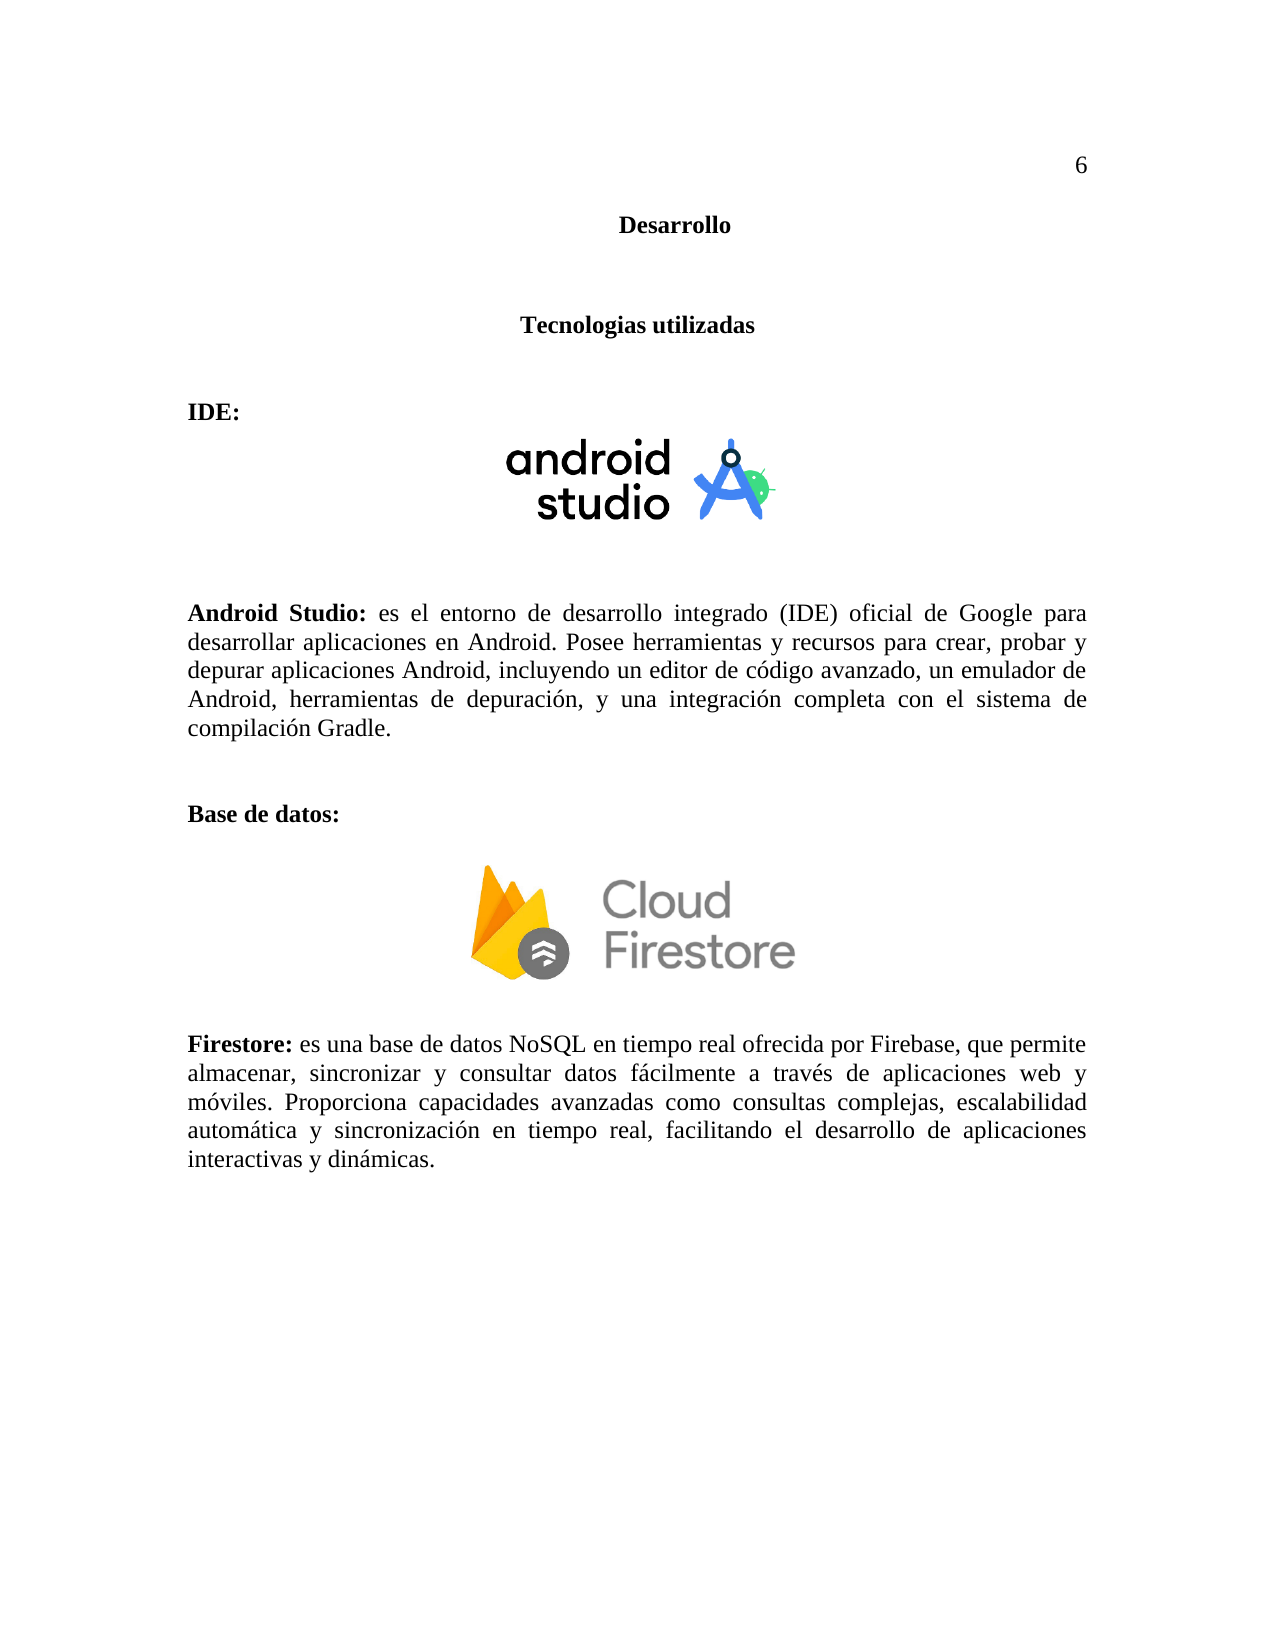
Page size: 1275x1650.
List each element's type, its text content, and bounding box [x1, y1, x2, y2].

text Android Studio: es el entorno de desarrollo integrado (IDE) oficial de Google para desarrollar aplicaciones en Android. Posee herramientas y recursos para crear, probar y depurar aplicaciones Android, incluyendo un editor de código avanzado, un emulador de Android, herramientas de depuración, y una integración completa con el sistema de compilación Gradle. [187, 598, 1087, 742]
picture [495, 406, 780, 556]
picture [427, 858, 848, 988]
subtitle Desarrollo [262, 210, 1087, 239]
text Firestore: es una base de datos NoSQL en tiempo real ofrecida por Firebase, que permite almacenar, sincronizar y consultar datos fácilmente a través de aplicaciones web y móviles. Proporciona capacidades avanzadas como consultas complejas, escalabilidad automática y sincronización en tiempo real, facilitando el desarrollo de aplicaciones interactivas y dinámicas. [187, 1029, 1087, 1173]
text IDE: [187, 397, 1087, 426]
text Base de datos: [187, 799, 1087, 828]
text Tecnologias utilizadas [187, 311, 1087, 339]
